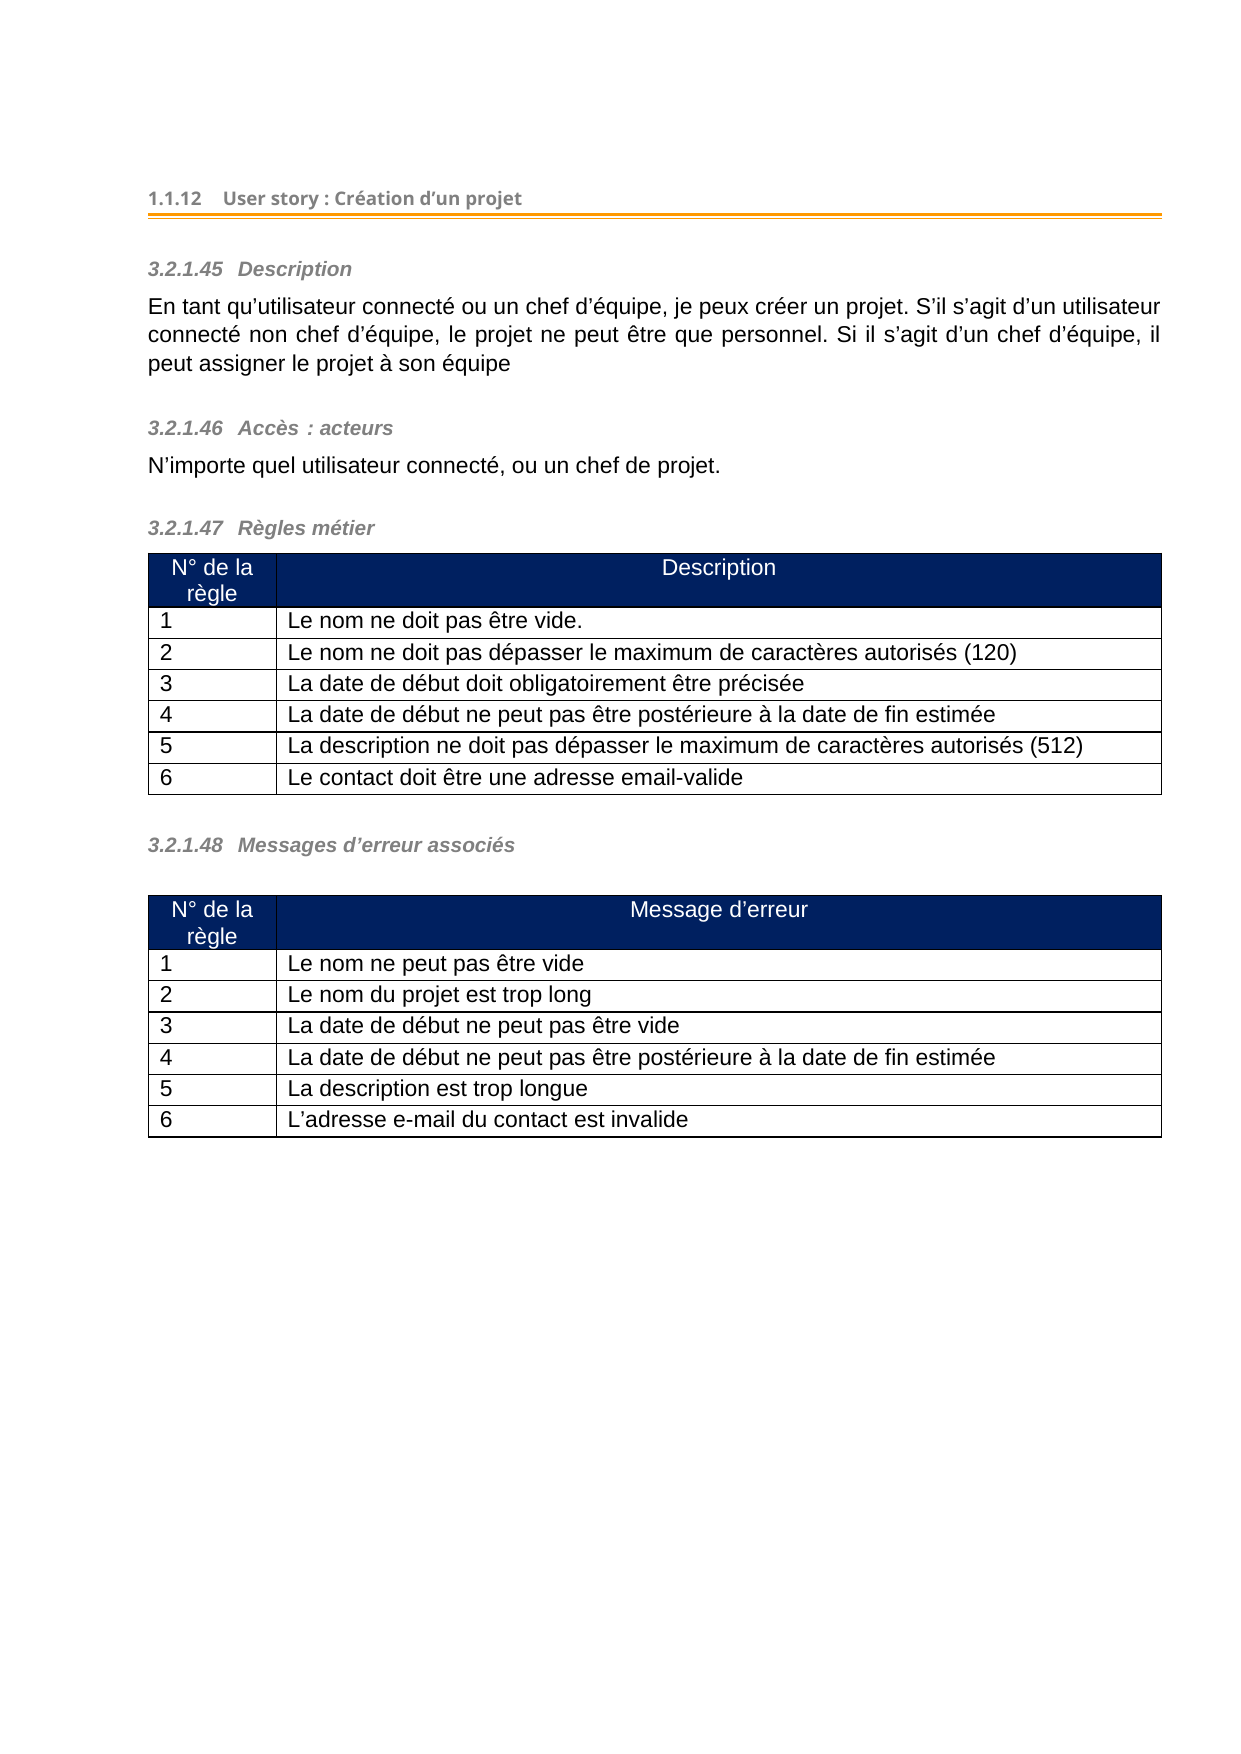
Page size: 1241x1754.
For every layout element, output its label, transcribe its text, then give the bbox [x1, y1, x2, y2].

table_cell 2 [149, 639, 276, 669]
table_cell 5 [149, 733, 276, 763]
subtitle Messages d’erreur associés [148, 832, 1162, 856]
table_header Message d’erreur [277, 896, 1161, 949]
table_cell Le contact doit être une adresse email-valide [277, 764, 1161, 794]
table_cell Le nom du projet est trop long [277, 981, 1161, 1011]
table_cell Le nom ne doit pas être vide. [277, 608, 1161, 638]
subtitle Accès : acteurs [148, 416, 1162, 440]
table_cell 4 [149, 1044, 276, 1074]
subtitle Description [148, 257, 1162, 281]
table_cell 3 [149, 670, 276, 700]
table_cell 4 [149, 701, 276, 731]
table_cell 6 [149, 1106, 276, 1136]
table_cell L’adresse e-mail du contact est invalide [277, 1106, 1161, 1136]
table_cell Le nom ne peut pas être vide [277, 950, 1161, 980]
text N’importe quel utilisateur connecté, ou un chef de projet. [148, 452, 1162, 479]
table_cell 5 [149, 1075, 276, 1105]
table_cell Le nom ne doit pas dépasser le maximum de caractères autorisés (120) [277, 639, 1161, 669]
table_cell La description est trop longue [277, 1075, 1161, 1105]
table_cell 6 [149, 764, 276, 794]
table_cell 1 [149, 950, 276, 980]
table_cell 1 [149, 608, 276, 638]
table_cell 3 [149, 1013, 276, 1043]
table_header N° de la règle [149, 554, 276, 606]
table_header N° de la règle [149, 896, 276, 949]
table_cell La date de début ne peut pas être vide [277, 1013, 1161, 1043]
table_header Description [277, 554, 1161, 606]
table_cell La date de début ne peut pas être postérieure à la date de fin estimée [277, 1044, 1161, 1074]
subtitle Règles métier [148, 516, 1162, 540]
table_cell La description ne doit pas dépasser le maximum de caractères autorisés (512) [277, 733, 1161, 763]
table_cell La date de début doit obligatoirement être précisée [277, 670, 1161, 700]
subtitle User story : Création d’un projet [148, 185, 1162, 213]
text En tant qu’utilisateur connecté ou un chef d’équipe, je peux créer un projet. S’il s’agit d’un utilisateur connecté non chef d’équipe, le projet ne peut être que personnel. Si il s’agit d’un chef d’équipe, il peut assigner le projet à son équipe [148, 293, 1162, 376]
table_cell La date de début ne peut pas être postérieure à la date de fin estimée [277, 701, 1161, 731]
table_cell 2 [149, 981, 276, 1011]
